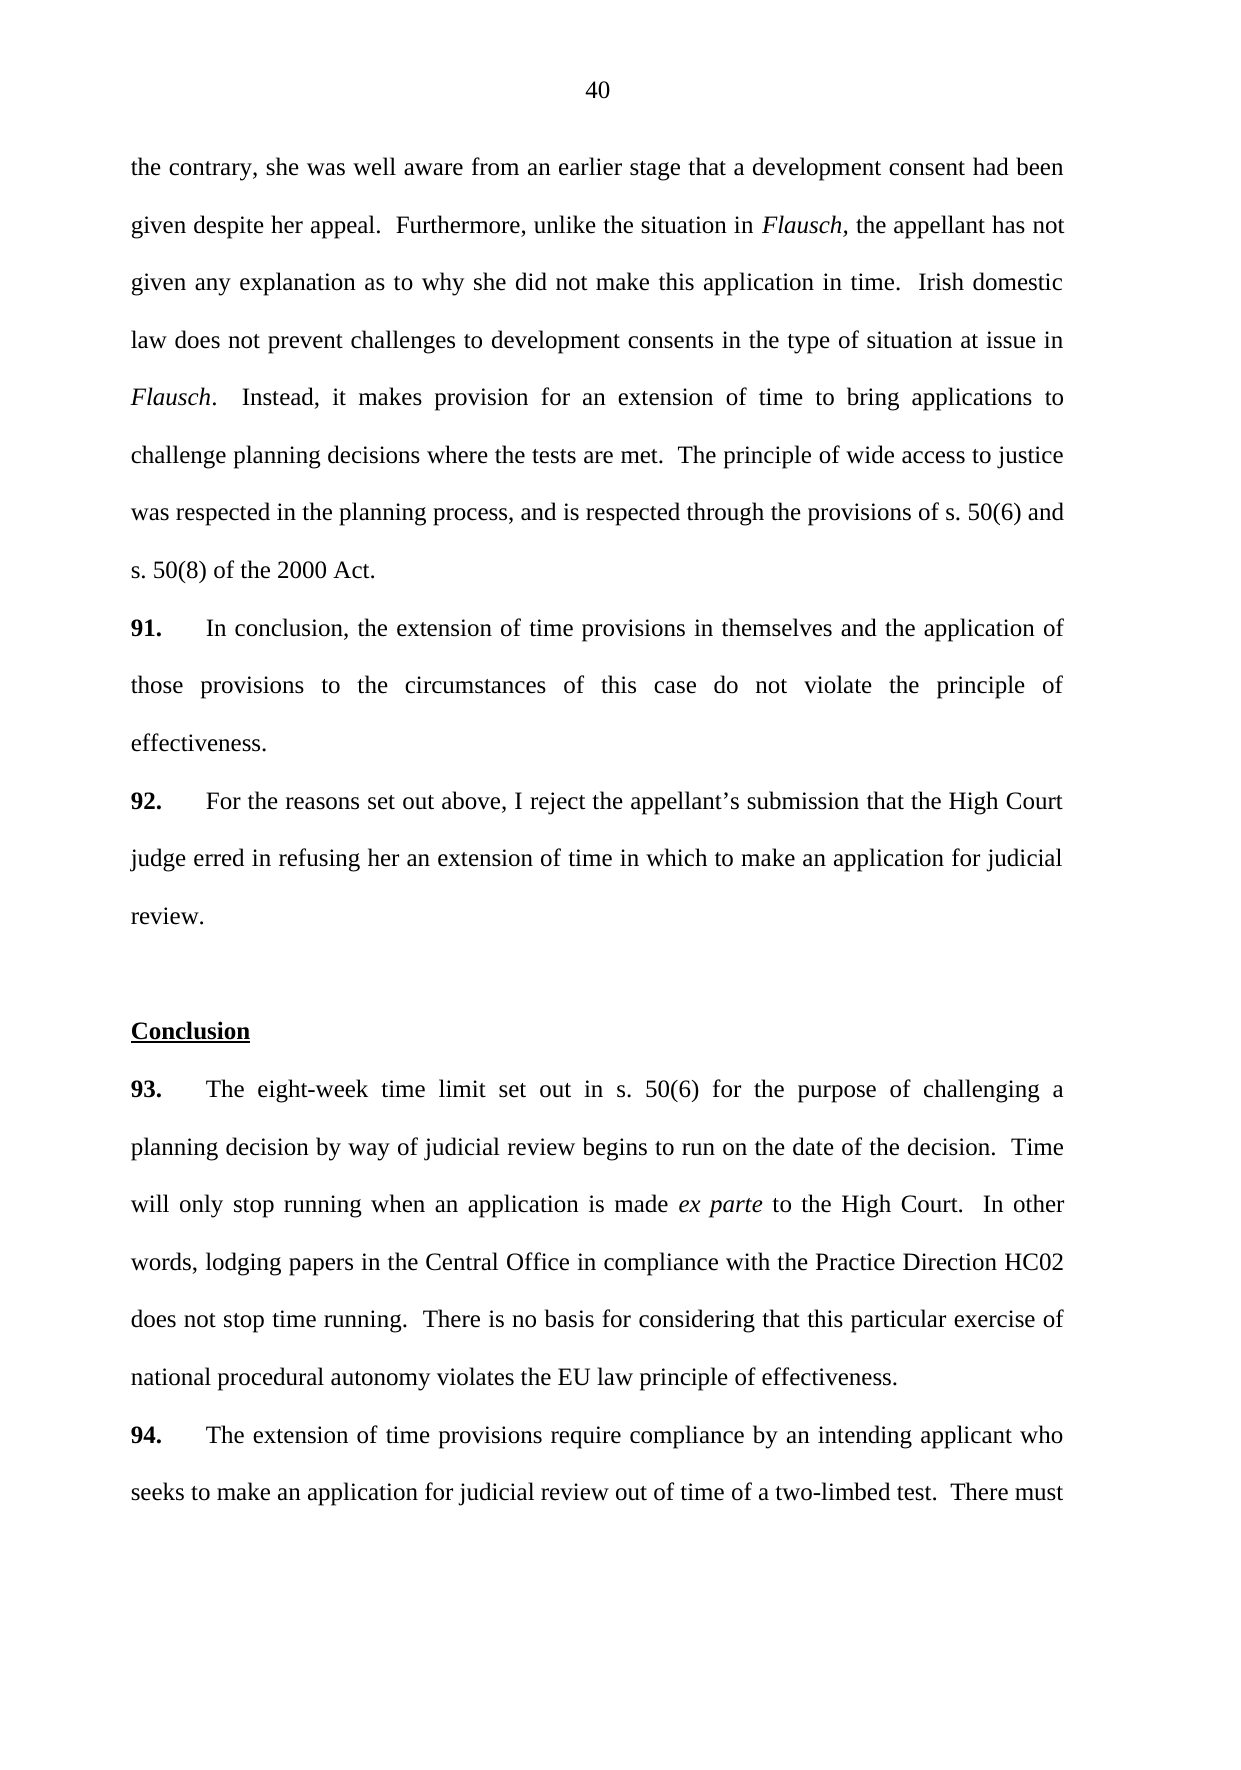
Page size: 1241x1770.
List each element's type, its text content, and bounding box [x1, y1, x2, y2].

list The eight-week time limit set out in s. 50(6) for the purpose of challenging a planning decision by way of judicial review begins to run on the date of the decision. Time will only stop running when an application is made ex parte to the High Court. In other words, lodging papers in the Central Office in compliance with the Practice Direction HC02 does not stop time running. There is no basis for considering that this particular exercise of national procedural autonomy violates the EU law principle of effectiveness. [131, 1074, 1065, 1391]
list In conclusion, the extension of time provisions in themselves and the application of those provisions to the circumstances of this case do not violate the principle of effectiveness. [131, 613, 1065, 757]
list Conclusion [131, 1016, 1065, 1045]
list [131, 152, 1065, 583]
list For the reasons set out above, I reject the appellant’s submission that the High Court judge erred in refusing her an extension of time in which to make an application for judicial review. [131, 786, 1065, 929]
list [131, 1420, 1065, 1506]
